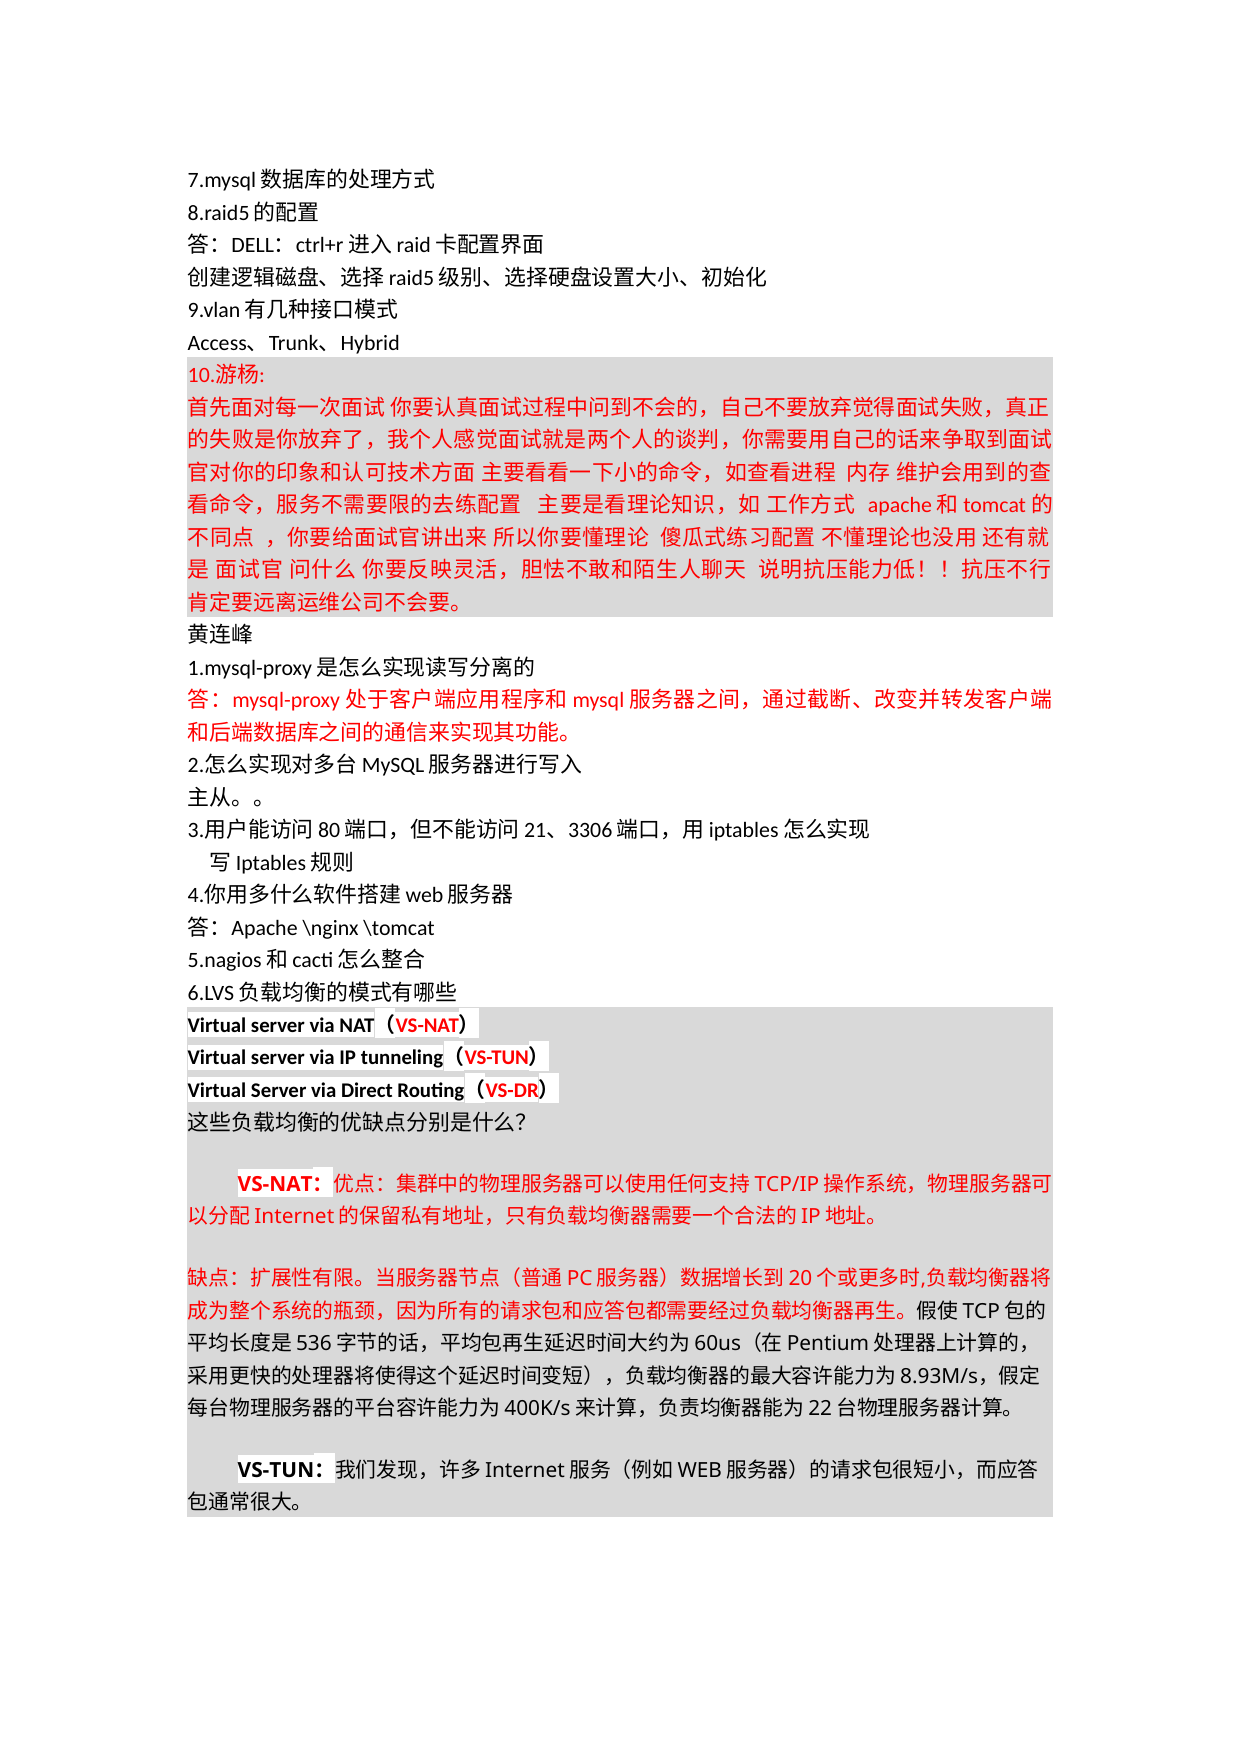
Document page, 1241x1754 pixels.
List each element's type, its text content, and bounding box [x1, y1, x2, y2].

text Virtual Server via Direct Routing（VS-DR） [187, 1072, 1053, 1104]
text Access、Trunk、Hybrid [187, 324, 1053, 357]
text 1.mysql-proxy是怎么实现读写分离的 [187, 649, 1053, 682]
text 5.nagios和cacti怎么整合 [187, 942, 1053, 974]
text 主从。。 [187, 779, 1053, 812]
text 首先面对每一次面试 你要认真面试过程中问到不会的，自己不要放弃觉得面试失败，真正的失败是你放弃了，我个人感觉面试就是两个人的谈判，你需要用自己的话来争取到面试官对你的印象和认可技术方面 主要看看一下小的命令，如查看进程 内存 维护会用到的查看命令，服务不需要限的去练配置 主要是看理论知识，如 工作方式 apache和tomcat的不同点 ，你要给面试官讲出来 所以你要懂理论 傻瓜式练习配置 不懂理论也没用 还有就是 面试官 问什么 你要反映灵活，胆怯不敢和陌生人聊天 说明抗压能力低！！抗压不行 肯定要远离运维公司不会要。 [187, 389, 1053, 617]
text 创建逻辑磁盘、选择raid5级别、选择硬盘设置大小、初始化 [187, 259, 1053, 292]
text 2.怎么实现对多台MySQL服务器进行写入 [187, 747, 1053, 779]
text 这些负载均衡的优缺点分别是什么？ [187, 1104, 1053, 1137]
text Virtual server via IP tunneling（VS-TUN） [187, 1039, 1053, 1072]
text 7.mysql数据库的处理方式 [187, 162, 1053, 194]
text 3.用户能访问80端口，但不能访问21、3306端口，用iptables怎么实现 [187, 812, 1053, 844]
text VS-TUN：我们发现，许多Internet服务（例如WEB服务器）的请求包很短小，而应答包通常很大。 [187, 1452, 1053, 1517]
text 答：mysql-proxy处于客户端应用程序和mysql服务器之间，通过截断、改变并转发客户端和后端数据库之间的通信来实现其功能。 [187, 682, 1053, 747]
text 黄连峰 [187, 617, 1053, 649]
text 4.你用多什么软件搭建web服务器 [187, 877, 1053, 909]
text 缺点：扩展性有限。当服务器节点（普通PC服务器）数据增长到20个或更多时,负载均衡器将成为整个系统的瓶颈，因为所有的请求包和应答包都需要经过负载均衡器再生。假使TCP包的平均长度是536字节的话，平均包再生延迟时间大约为60us（在Pentium处理器上计算的，采用更快的处理器将使得这个延迟时间变短），负载均衡器的最大容许能力为8.93M/s，假定每台物理服务器的平台容许能力为400K/s来计算，负责均衡器能为22台物理服务器计算。 [187, 1260, 1053, 1423]
text 答：Apache \nginx \tomcat [187, 909, 1053, 942]
text Virtual server via NAT（VS-NAT） [187, 1007, 1053, 1039]
text 6.LVS负载均衡的模式有哪些 [187, 974, 1053, 1007]
text VS-NAT：优点：集群中的物理服务器可以使用任何支持TCP/IP操作系统，物理服务器可以分配Internet的保留私有地址，只有负载均衡器需要一个合法的IP地址。 [187, 1166, 1053, 1231]
text 9.vlan有几种接口模式 [187, 292, 1053, 324]
text 写Iptables规则 [187, 844, 1053, 877]
text 答：DELL：ctrl+r 进入raid卡配置界面 [187, 227, 1053, 259]
text 10.游杨: [187, 357, 1053, 389]
text 8.raid5的配置 [187, 194, 1053, 227]
